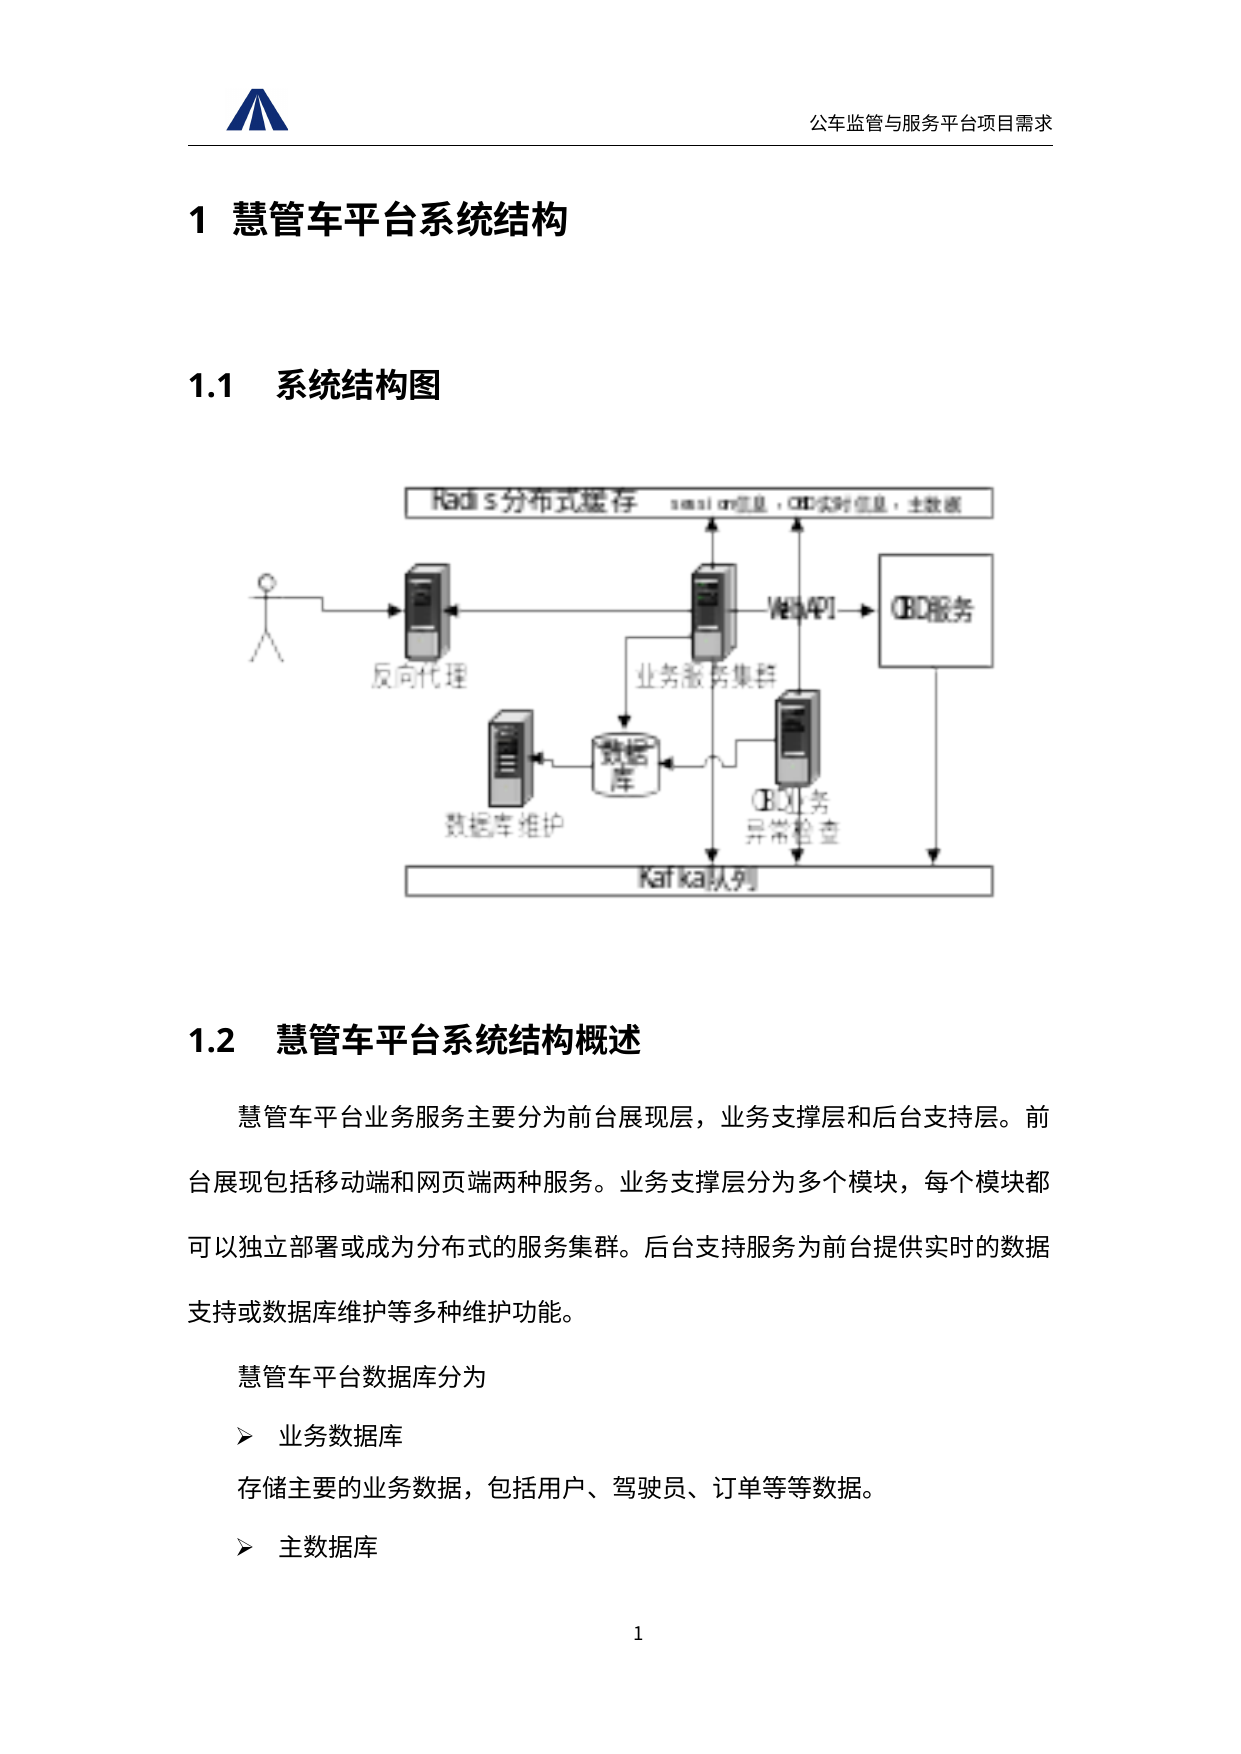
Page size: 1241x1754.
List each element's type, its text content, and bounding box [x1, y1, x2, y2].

subtitle 慧管车平台系统结构 [187, 184, 1053, 249]
text 慧管车平台数据库分为 [187, 1343, 1053, 1408]
text 业务数据库 [235, 1408, 1053, 1454]
picture [225, 88, 289, 131]
subtitle 系统结构图 [187, 351, 1053, 416]
text 慧管车平台业务服务主要分为前台展现层，业务支撑层和后台支持层。前台展现包括移动端和网页端两种服务。业务支撑层分为多个模块，每个模块都可以独立部署或成为分布式的服务集群。后台支持服务为前台提供实时的数据支持或数据库维护等多种维护功能。 [187, 1083, 1053, 1343]
text 主数据库 [235, 1519, 1053, 1565]
subtitle 慧管车平台系统结构概述 [187, 1006, 1053, 1071]
text 存储主要的业务数据，包括用户、驾驶员、订单等等数据。 [187, 1454, 1053, 1519]
